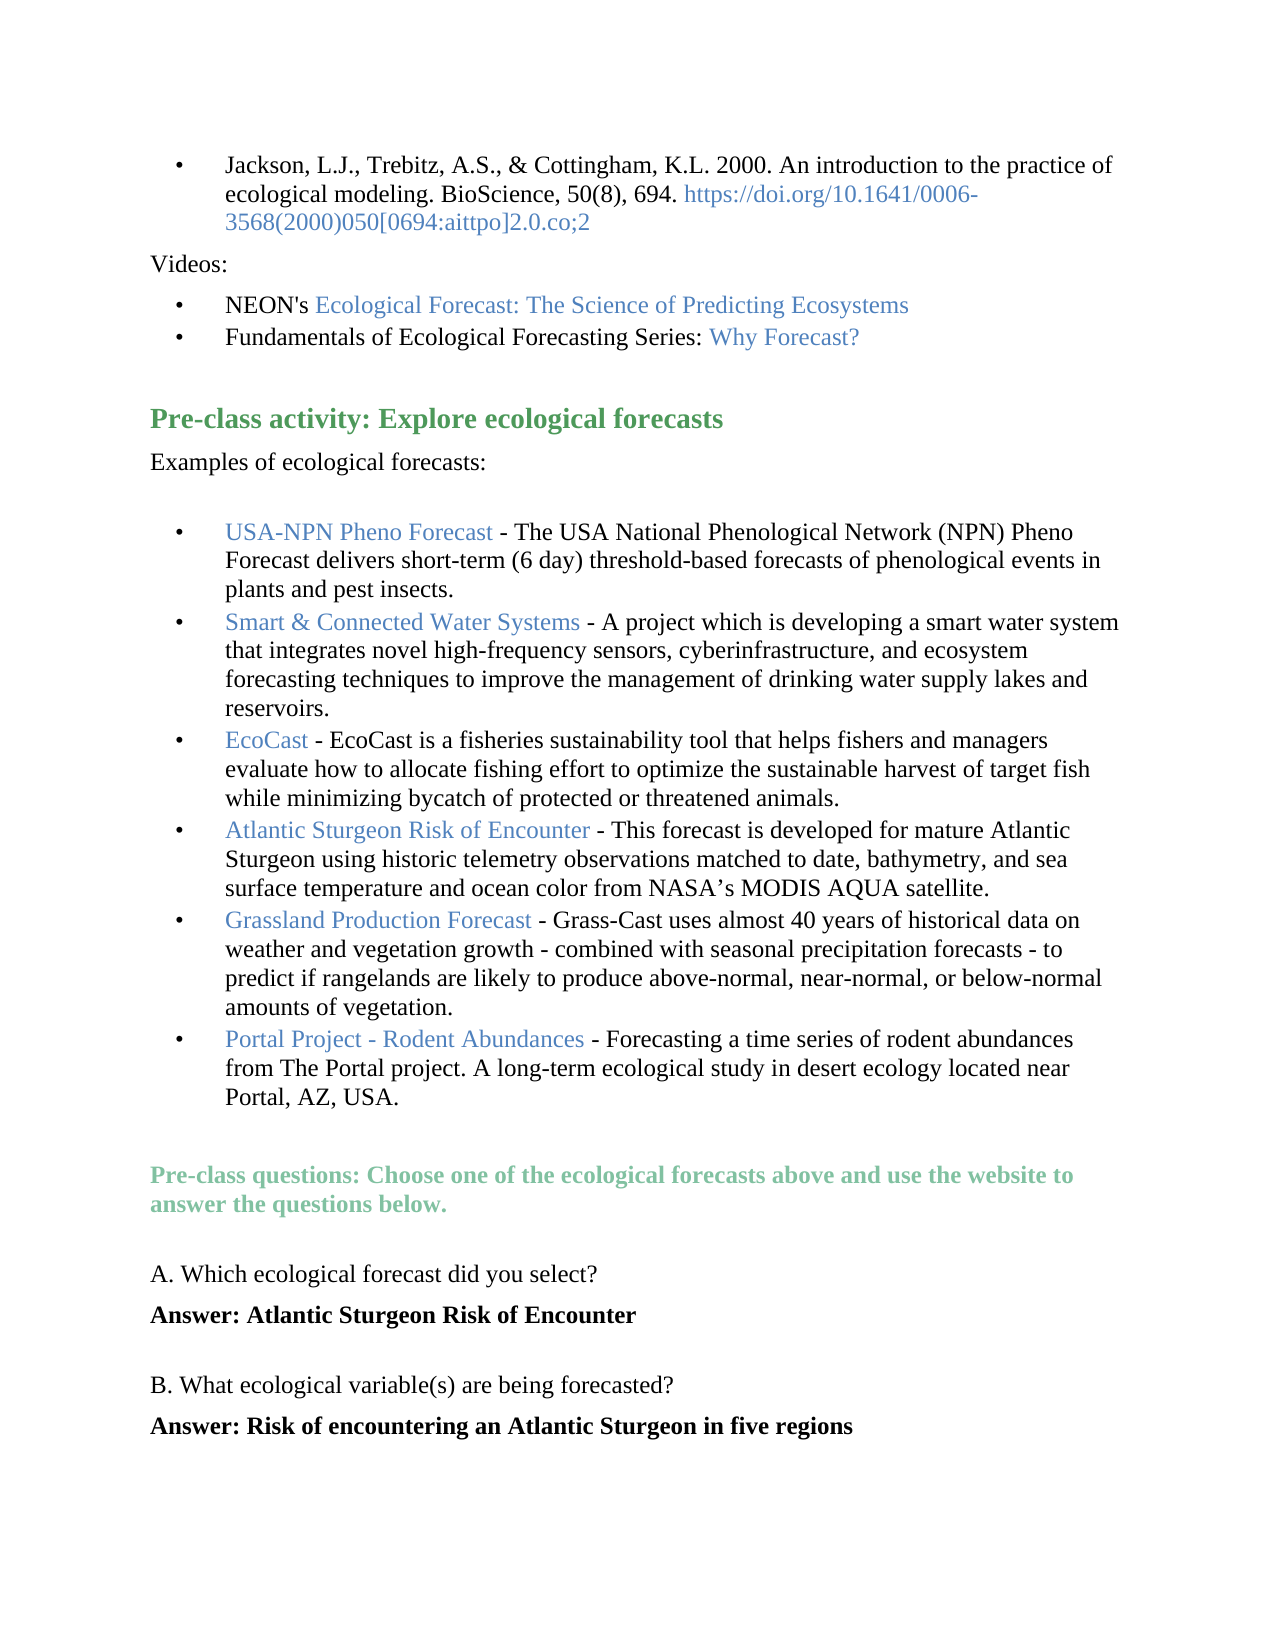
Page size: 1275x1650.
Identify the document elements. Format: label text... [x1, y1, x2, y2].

text A. Which ecological forecast did you select? [150, 1230, 1125, 1288]
text B. What ecological variable(s) are being forecasted? [150, 1341, 1125, 1399]
list Portal Project - Rodent Abundances - Forecasting a time series of rodent abundances from The Portal project. A long-term ecological study in desert ecology located near Portal, AZ, USA. [175, 1024, 1125, 1139]
list Grassland Production Forecast - Grass-Cast uses almost 40 years of historical data on weather and vegetation growth - combined with seasonal precipitation forecasts - to predict if rangelands are likely to produce above-normal, near-normal, or below-normal amounts of vegetation. [175, 906, 1125, 1021]
list NEON's Ecological Forecast: The Science of Predicting Ecosystems [175, 290, 1125, 319]
subtitle Pre-class activity: Explore ecological forecasts [150, 401, 1125, 434]
list EcoCast - EcoCast is a fisheries sustainability tool that helps fishers and managers evaluate how to allocate fishing effort to optimize the sustainable harvest of target fish while minimizing bycatch of protected or threatened animals. [175, 726, 1125, 812]
list Smart & Connected Water Systems - A project which is developing a smart water system that integrates novel high-frequency sensors, cyberinfrastructure, and ecosystem forecasting techniques to improve the management of drinking water supply lakes and reservoirs. [175, 607, 1125, 722]
list Atlantic Sturgeon Risk of Encounter - This forecast is developed for mature Atlantic Sturgeon using historic telemetry observations matched to date, bathymetry, and sea surface temperature and ocean color from NASA’s MODIS AQUA satellite. [175, 816, 1125, 902]
list USA-NPN Pheno Forecast - The USA National Phenological Network (NPN) Pheno Forecast delivers short-term (6 day) threshold-based forecasts of phenological events in plants and pest insects. [175, 517, 1125, 603]
text Answer: Atlantic Sturgeon Risk of Encounter [150, 1300, 1125, 1329]
list Jackson, L.J., Trebitz, A.S., & Cottingham, K.L. 2000. An introduction to the practice of ecological modeling. BioScience, 50(8), 694. https://doi.org/10.1641/0006-3568(2000)050[0694:aittpo]2.0.co;2 [175, 150, 1125, 236]
text Examples of ecological forecasts: [150, 447, 1125, 504]
text Videos: [150, 249, 1125, 277]
subtitle Pre-class questions: Choose one of the ecological forecasts above and use the website to answer the questions below. [150, 1160, 1125, 1218]
text Answer: Risk of encountering an Atlantic Sturgeon in five regions [150, 1411, 1125, 1440]
list Fundamentals of Ecological Forecasting Series: Why Forecast? [175, 322, 1125, 380]
